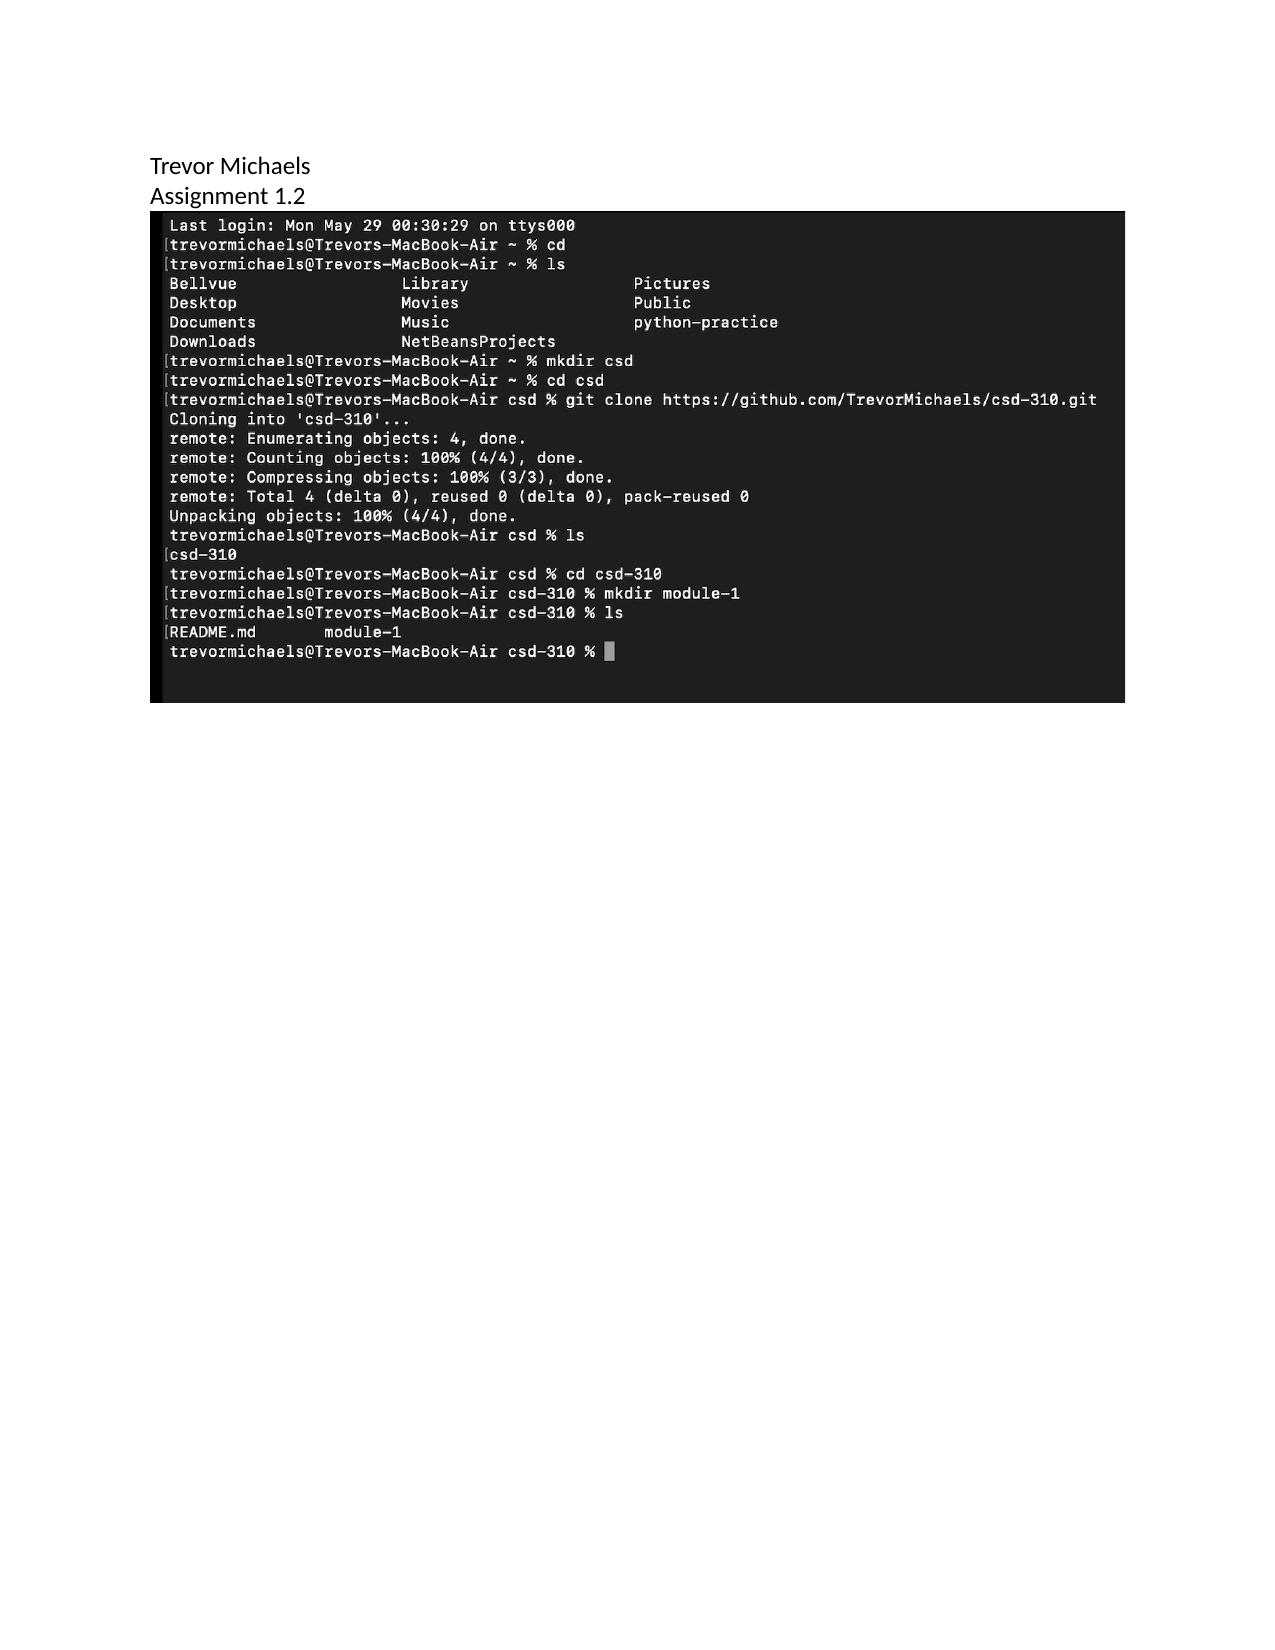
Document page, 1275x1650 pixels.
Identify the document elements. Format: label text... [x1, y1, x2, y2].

picture [150, 211, 1125, 703]
text Trevor Michaels [150, 150, 1125, 181]
text Assignment 1.2 [150, 181, 1125, 211]
